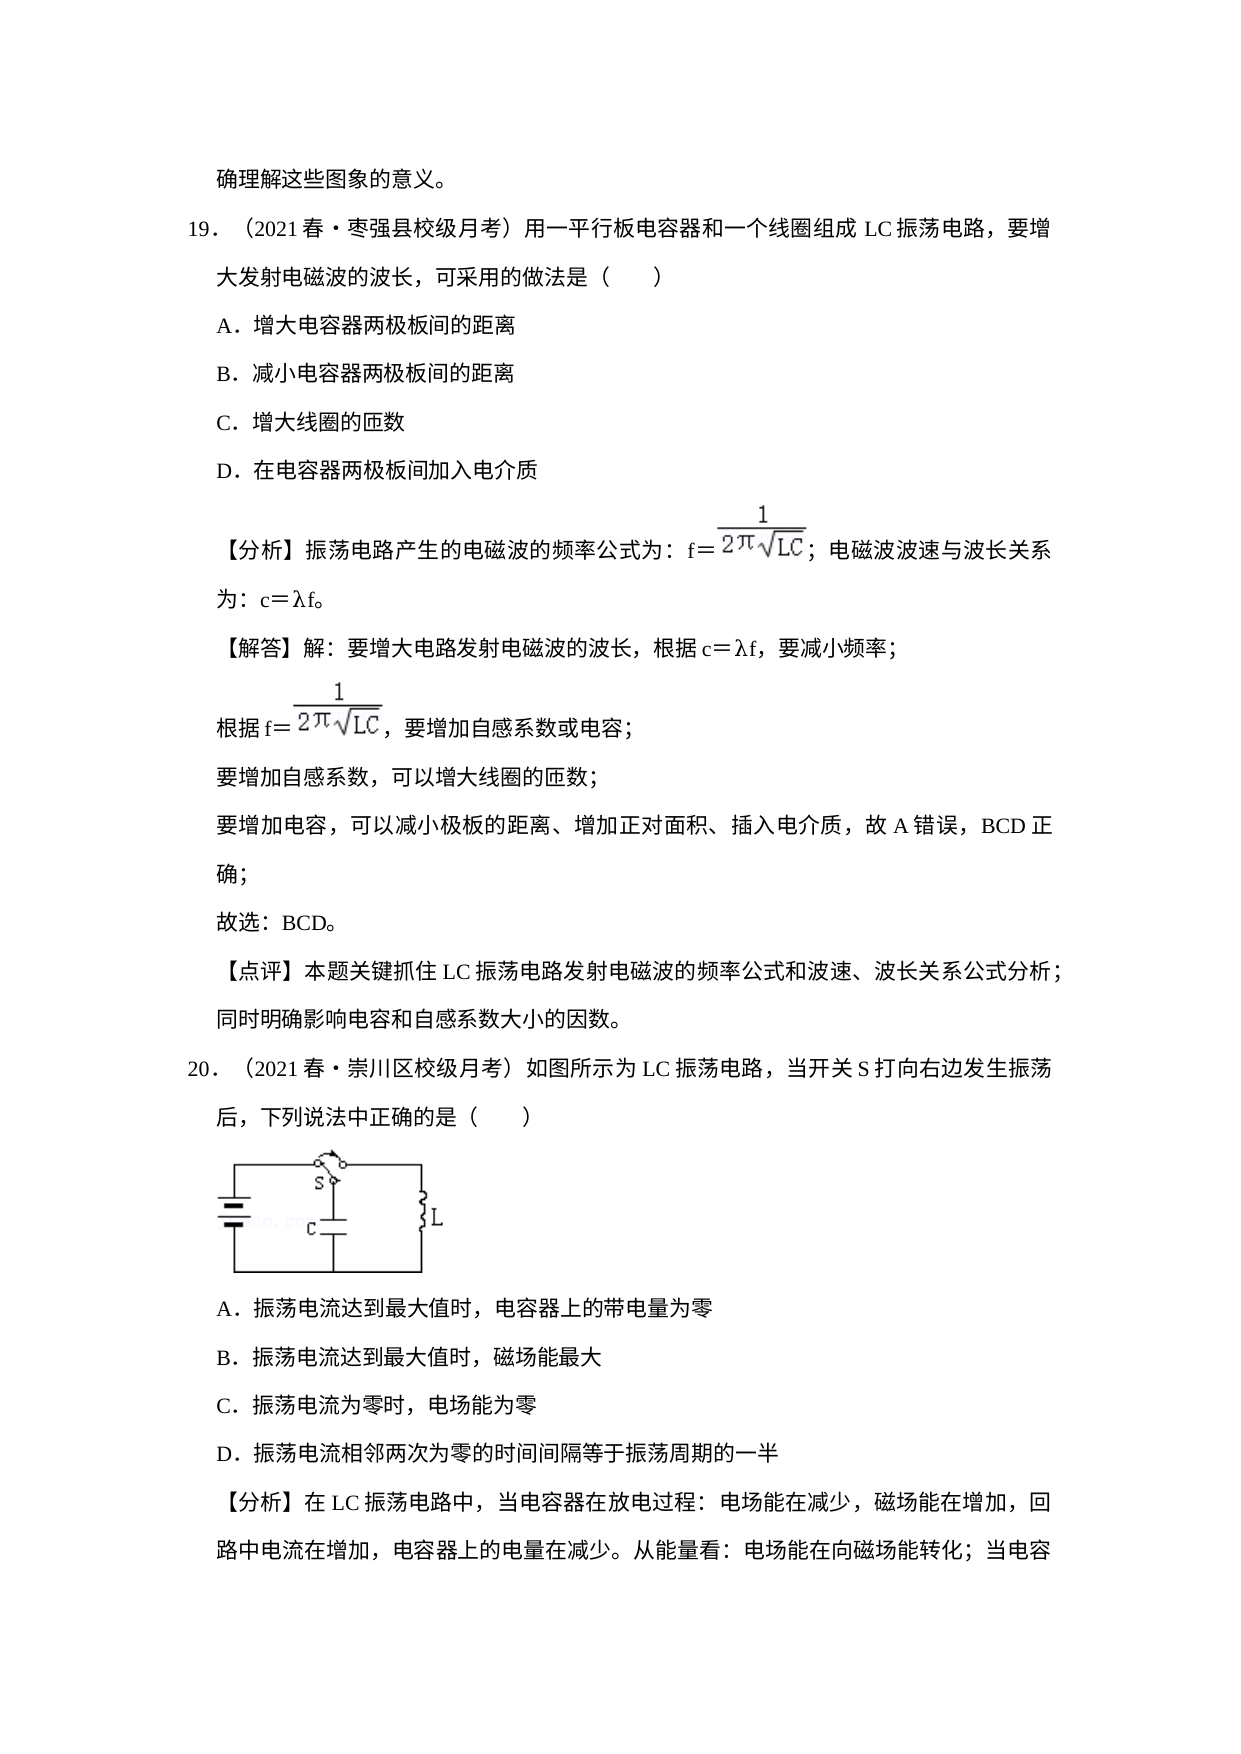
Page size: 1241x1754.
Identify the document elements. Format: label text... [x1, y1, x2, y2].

text B．减小电容器两极板间的距离 [187, 356, 1053, 388]
text 【分析】振荡电路产生的电磁波的频率公式为：f＝；电磁波波速与波长关系为：c＝λf。 [216, 501, 1053, 614]
text 19．（2021春•枣强县校级月考）用一平行板电容器和一个线圈组成LC振荡电路，要增大发射电磁波的波长，可采用的做法是（ ） [187, 210, 1053, 292]
text C．增大线圈的匝数 [187, 404, 1053, 437]
text 20．（2021春•崇川区校级月考）如图所示为LC振荡电路，当开关S打向右边发生振荡后，下列说法中正确的是（ ） [187, 1050, 1053, 1132]
text 根据f＝，要增加自感系数或电容； [216, 679, 1053, 744]
text 故选：BCD。 [216, 905, 1053, 937]
text 要增加电容，可以减小极板的距离、增加正对面积、插入电介质，故A错误，BCD正确； [216, 808, 1053, 889]
text D．在电容器两极板间加入电介质 [187, 452, 1053, 485]
text D．振荡电流相邻两次为零的时间间隔等于振荡周期的一半 [187, 1436, 1053, 1468]
text 【解答】解：要增大电路发射电磁波的波长，根据c＝λf，要减小频率； [216, 630, 1053, 663]
picture [216, 1147, 443, 1273]
text 要增加自感系数，可以增大线圈的匝数； [216, 759, 1053, 792]
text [216, 162, 1053, 194]
picture [293, 679, 383, 737]
picture [717, 501, 807, 559]
text B．振荡电流达到最大值时，磁场能最大 [187, 1339, 1053, 1372]
text C．振荡电流为零时，电场能为零 [187, 1387, 1053, 1420]
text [216, 1484, 1053, 1565]
text 【点评】本题关键抓住LC振荡电路发射电磁波的频率公式和波速、波长关系公式分析；同时明确影响电容和自感系数大小的因数。 [216, 953, 1053, 1034]
text A．增大电容器两极板间的距离 [187, 307, 1053, 340]
text A．振荡电流达到最大值时，电容器上的带电量为零 [187, 1291, 1053, 1323]
